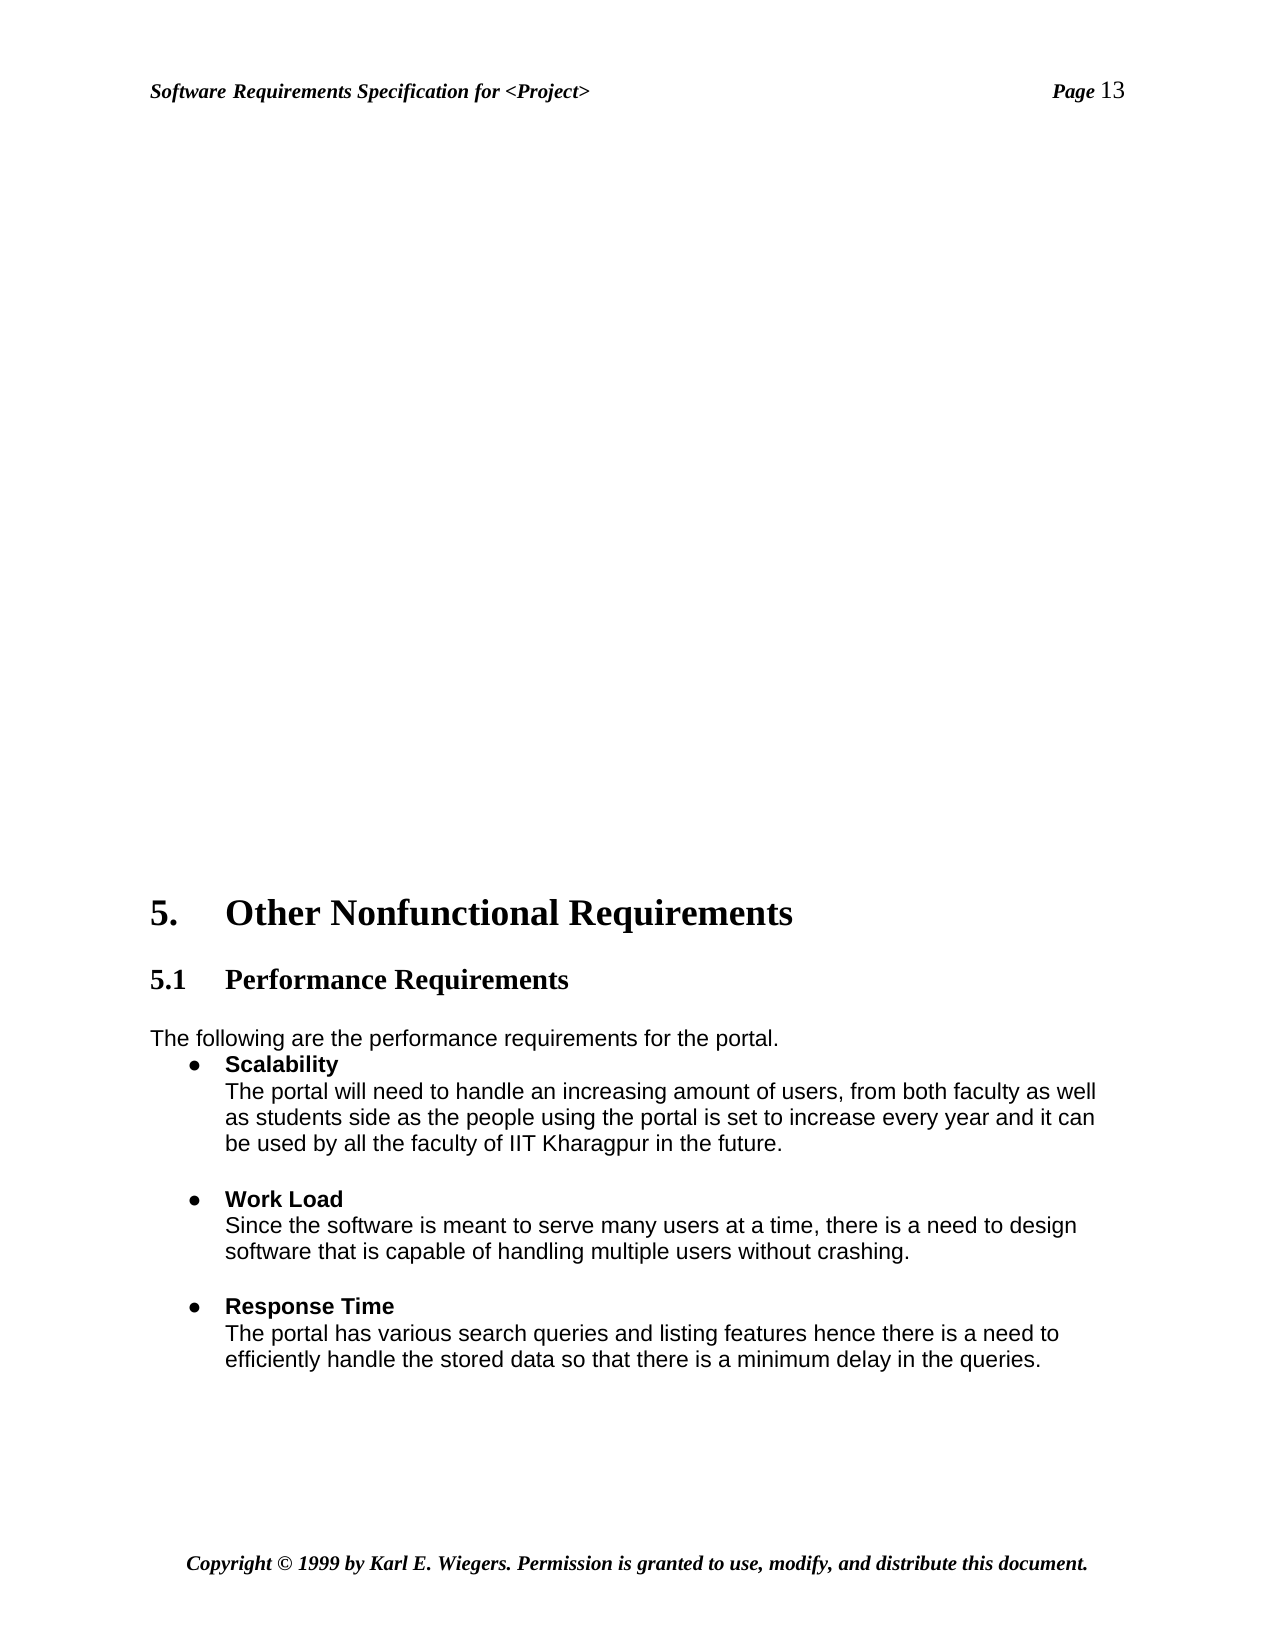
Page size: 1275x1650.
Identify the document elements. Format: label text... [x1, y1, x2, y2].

list Work Load [187, 1186, 1125, 1212]
list Scalability [187, 1051, 1125, 1078]
subtitle Performance Requirements [150, 962, 1125, 996]
text The following are the performance requirements for the portal. [150, 1025, 1125, 1051]
text The portal has various search queries and listing features hence there is a need to efficiently handle the stored data so that there is a minimum delay in the queries. [225, 1320, 1125, 1372]
list Response Time [187, 1293, 1125, 1320]
text Since the software is meant to serve many users at a time, there is a need to design software that is capable of handling multiple users without crashing. [225, 1212, 1125, 1264]
text The portal will need to handle an increasing amount of users, from both faculty as well as students side as the people using the portal is set to increase every year and it can be used by all the faculty of IIT Kharagpur in the future. [225, 1078, 1125, 1157]
subtitle Other Nonfunctional Requirements [150, 890, 1125, 933]
